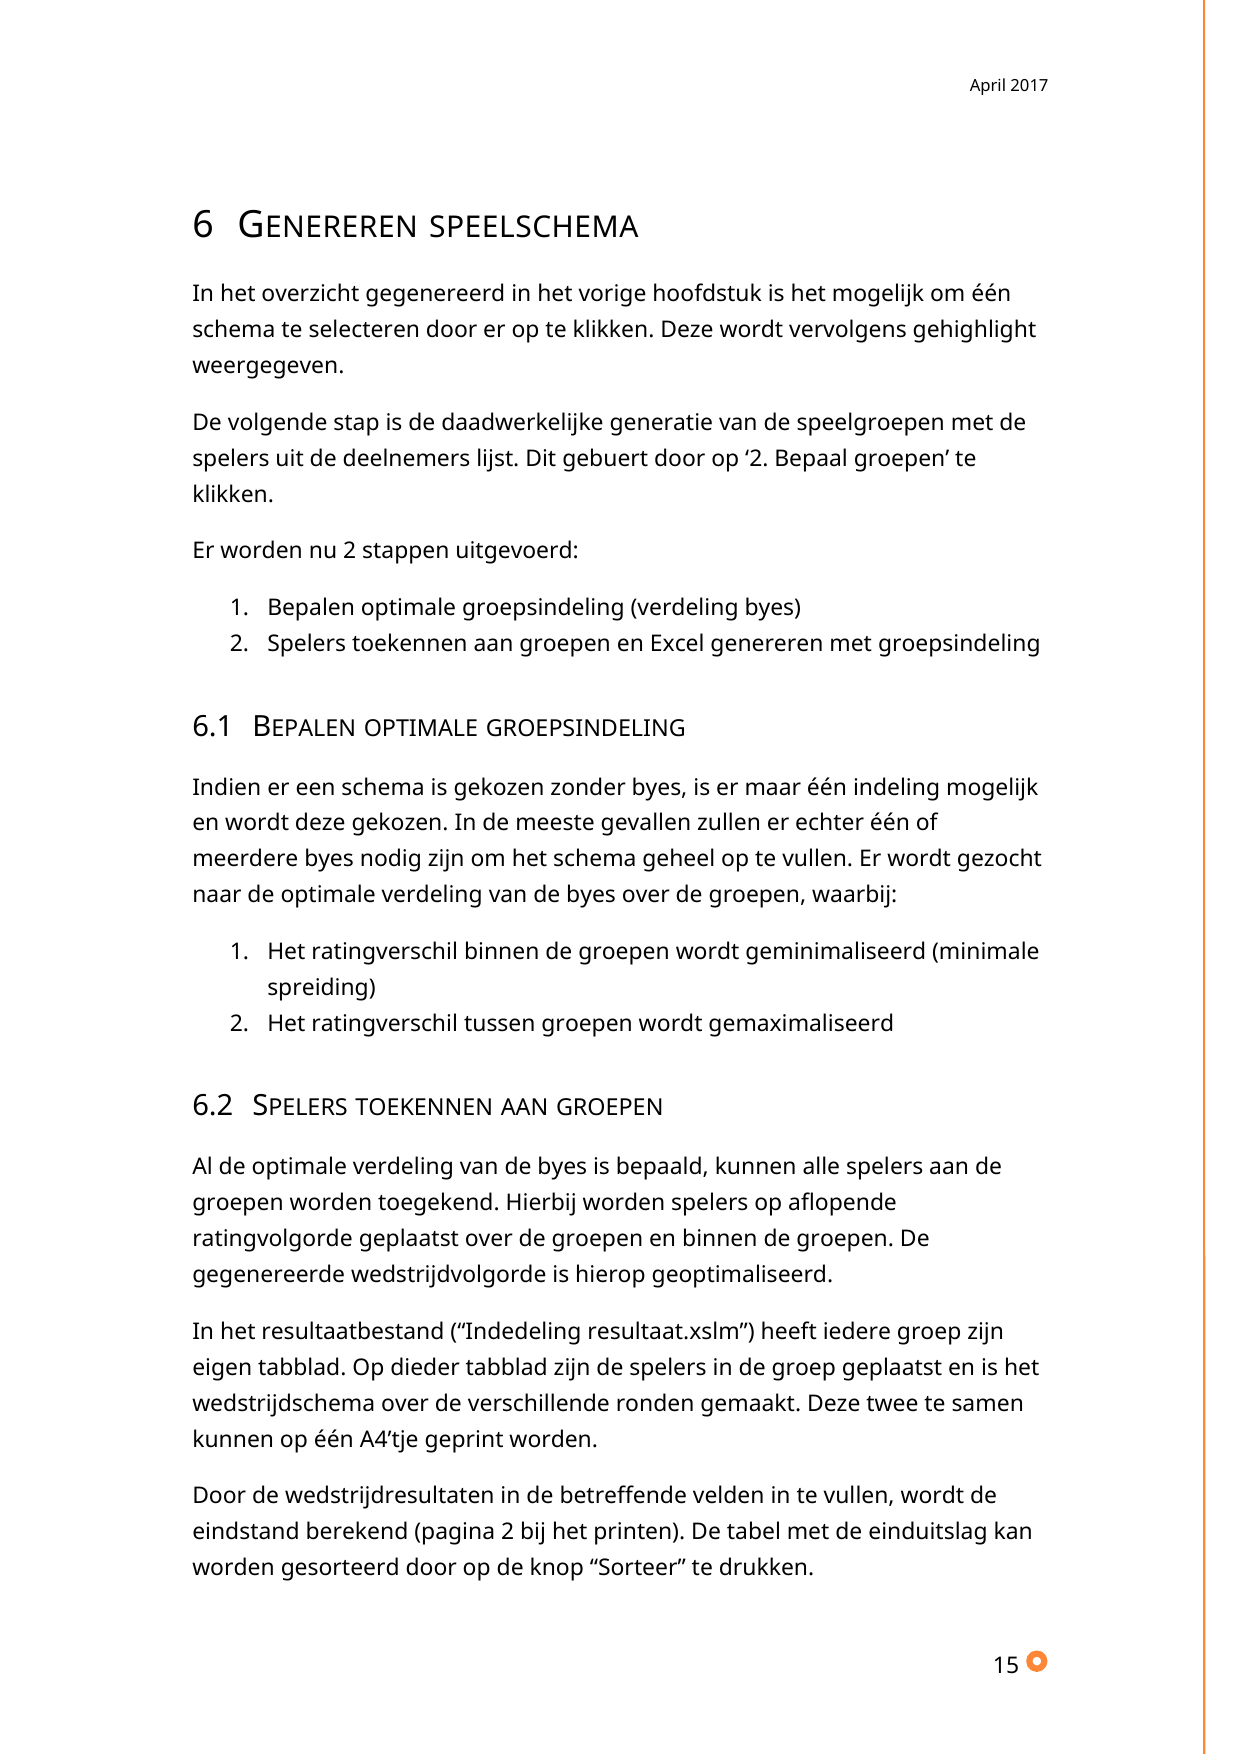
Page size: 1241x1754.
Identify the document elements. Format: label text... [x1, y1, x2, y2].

text In het resultaatbestand (“Indedeling resultaat.xslm”) heeft iedere groep zijn eigen tabblad. Op dieder tabblad zijn de spelers in de groep geplaatst en is het wedstrijdschema over de verschillende ronden gemaakt. Deze twee te samen kunnen op één A4’tje geprint worden. [192, 1315, 1048, 1454]
list Bepalen optimale groepsindeling (verdeling byes) [229, 591, 1048, 622]
subtitle Spelers toekennen aan groepen [192, 1084, 1048, 1124]
list Spelers toekennen aan groepen en Excel genereren met groepsindeling [229, 627, 1048, 658]
subtitle Genereren speelschema [192, 198, 1048, 249]
text In het overzicht gegenereerd in het vorige hoofdstuk is het mogelijk om één schema te selecteren door er op te klikken. Deze wordt vervolgens gehighlight weergegeven. [192, 277, 1048, 380]
text Indien er een schema is gekozen zonder byes, is er maar één indeling mogelijk en wordt deze gekozen. In de meeste gevallen zullen er echter één of meerdere byes nodig zijn om het schema geheel op te vullen. Er wordt gezocht naar de optimale verdeling van de byes over de groepen, waarbij: [192, 770, 1048, 909]
text De volgende stap is de daadwerkelijke generatie van de speelgroepen met de spelers uit de deelnemers lijst. Dit gebuert door op ‘2. Bepaal groepen’ te klikken. [192, 406, 1048, 509]
list Het ratingverschil tussen groepen wordt gemaximaliseerd [229, 1007, 1048, 1038]
list Het ratingverschil binnen de groepen wordt geminimaliseerd (minimale spreiding) [229, 935, 1048, 1002]
text Door de wedstrijdresultaten in de betreffende velden in te vullen, wordt de eindstand berekend (pagina 2 bij het printen). De tabel met de einduitslag kan worden gesorteerd door op de knop “Sorteer” te drukken. [192, 1479, 1048, 1582]
text Al de optimale verdeling van de byes is bepaald, kunnen alle spelers aan de groepen worden toegekend. Hierbij worden spelers op aflopende ratingvolgorde geplaatst over de groepen en binnen de groepen. De gegenereerde wedstrijdvolgorde is hierop geoptimaliseerd. [192, 1150, 1048, 1289]
text Er worden nu 2 stappen uitgevoerd: [192, 534, 1048, 566]
subtitle Bepalen optimale groepsindeling [192, 705, 1048, 744]
